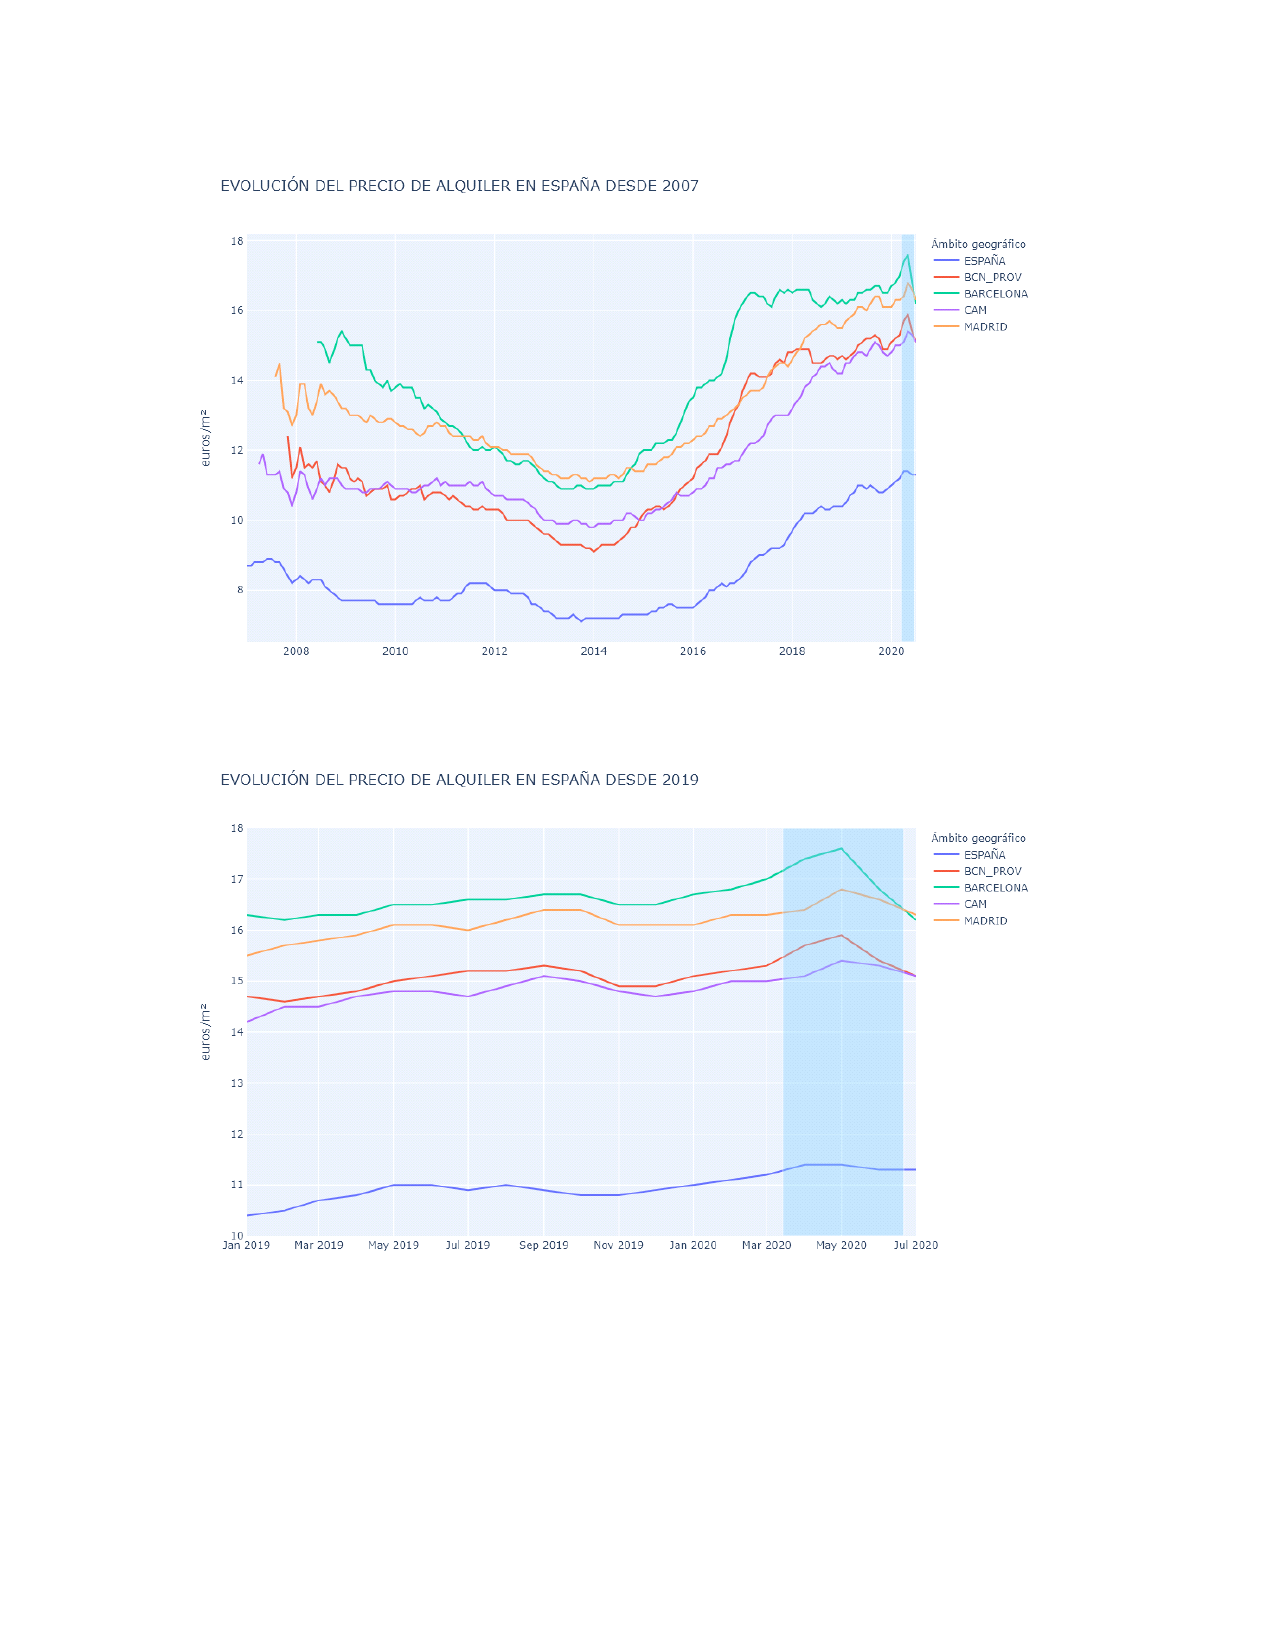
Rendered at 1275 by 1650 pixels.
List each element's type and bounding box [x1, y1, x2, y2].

picture [177, 741, 1042, 1305]
picture [177, 147, 1042, 711]
